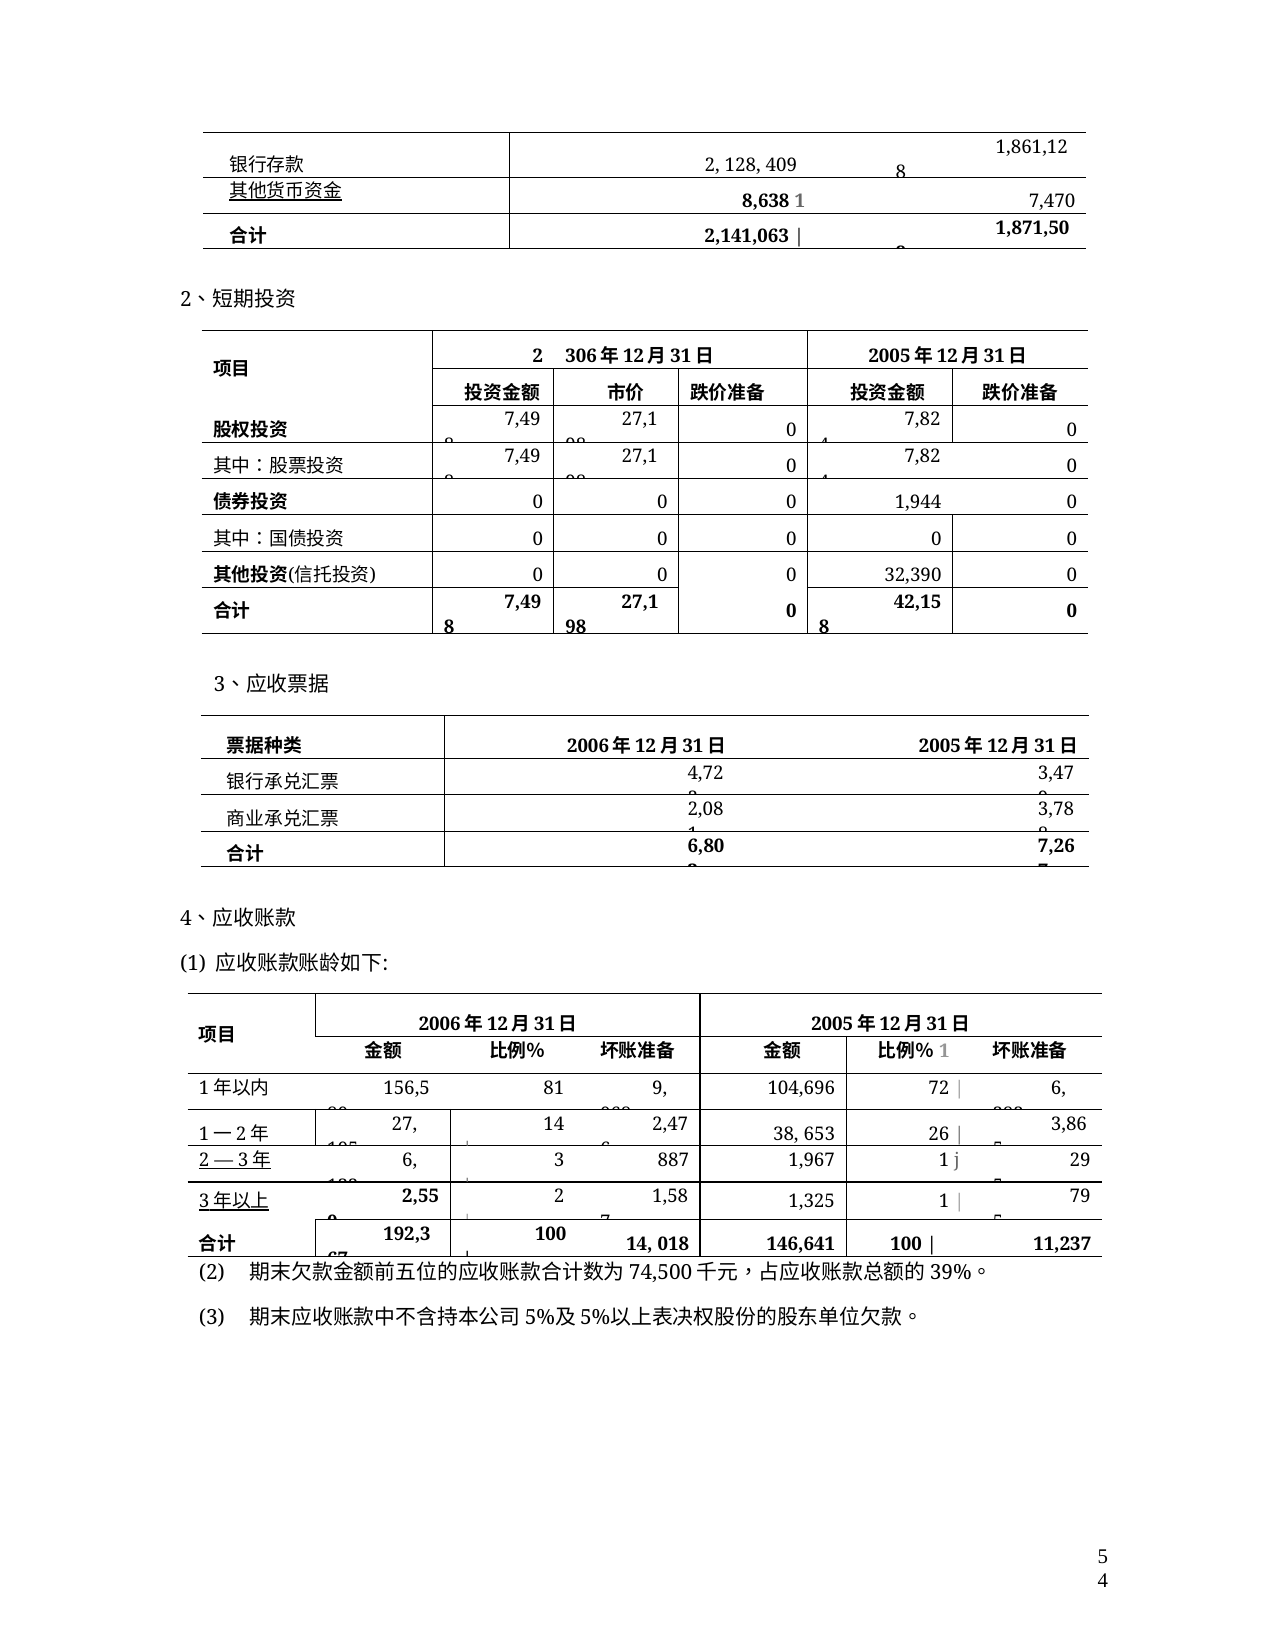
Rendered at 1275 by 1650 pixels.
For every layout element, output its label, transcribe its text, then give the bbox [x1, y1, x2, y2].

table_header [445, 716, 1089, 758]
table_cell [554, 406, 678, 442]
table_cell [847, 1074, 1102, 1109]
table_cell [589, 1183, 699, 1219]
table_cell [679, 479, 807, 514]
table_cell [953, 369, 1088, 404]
text 2、短期投资 [140, 284, 1149, 313]
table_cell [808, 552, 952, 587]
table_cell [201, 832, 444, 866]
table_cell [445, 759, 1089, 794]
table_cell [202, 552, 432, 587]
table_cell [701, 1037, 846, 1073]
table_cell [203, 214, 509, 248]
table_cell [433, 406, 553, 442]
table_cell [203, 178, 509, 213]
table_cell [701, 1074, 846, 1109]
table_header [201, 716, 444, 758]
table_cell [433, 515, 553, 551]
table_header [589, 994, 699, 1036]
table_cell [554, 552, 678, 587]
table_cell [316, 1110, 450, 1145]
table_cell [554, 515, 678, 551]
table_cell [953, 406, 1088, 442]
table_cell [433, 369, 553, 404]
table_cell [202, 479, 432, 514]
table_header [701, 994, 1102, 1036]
text 4、应收账款 [140, 903, 1149, 931]
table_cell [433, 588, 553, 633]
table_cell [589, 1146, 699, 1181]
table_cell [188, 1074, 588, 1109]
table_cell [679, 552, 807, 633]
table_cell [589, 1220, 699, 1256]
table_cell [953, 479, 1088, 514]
list 期末欠款金额前五位的应收账款合计数为74,500千元，占应收账款总额的39%。 [140, 1257, 1149, 1285]
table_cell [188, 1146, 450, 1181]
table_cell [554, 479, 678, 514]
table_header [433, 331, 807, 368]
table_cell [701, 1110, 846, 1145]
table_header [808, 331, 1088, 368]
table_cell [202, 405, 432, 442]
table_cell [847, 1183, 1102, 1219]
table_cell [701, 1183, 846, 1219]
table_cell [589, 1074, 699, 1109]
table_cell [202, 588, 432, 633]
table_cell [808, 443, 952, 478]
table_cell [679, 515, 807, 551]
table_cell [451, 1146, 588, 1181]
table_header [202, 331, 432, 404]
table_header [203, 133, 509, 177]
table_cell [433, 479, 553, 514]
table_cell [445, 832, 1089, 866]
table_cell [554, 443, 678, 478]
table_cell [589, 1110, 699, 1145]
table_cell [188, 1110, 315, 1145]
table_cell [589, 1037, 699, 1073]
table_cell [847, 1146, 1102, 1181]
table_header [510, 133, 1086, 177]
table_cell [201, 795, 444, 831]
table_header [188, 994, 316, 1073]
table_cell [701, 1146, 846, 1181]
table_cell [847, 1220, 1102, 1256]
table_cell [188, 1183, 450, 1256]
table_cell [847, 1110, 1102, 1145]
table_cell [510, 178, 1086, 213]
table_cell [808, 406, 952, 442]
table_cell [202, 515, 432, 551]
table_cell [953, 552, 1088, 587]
text 3、应收票据 [140, 669, 1149, 698]
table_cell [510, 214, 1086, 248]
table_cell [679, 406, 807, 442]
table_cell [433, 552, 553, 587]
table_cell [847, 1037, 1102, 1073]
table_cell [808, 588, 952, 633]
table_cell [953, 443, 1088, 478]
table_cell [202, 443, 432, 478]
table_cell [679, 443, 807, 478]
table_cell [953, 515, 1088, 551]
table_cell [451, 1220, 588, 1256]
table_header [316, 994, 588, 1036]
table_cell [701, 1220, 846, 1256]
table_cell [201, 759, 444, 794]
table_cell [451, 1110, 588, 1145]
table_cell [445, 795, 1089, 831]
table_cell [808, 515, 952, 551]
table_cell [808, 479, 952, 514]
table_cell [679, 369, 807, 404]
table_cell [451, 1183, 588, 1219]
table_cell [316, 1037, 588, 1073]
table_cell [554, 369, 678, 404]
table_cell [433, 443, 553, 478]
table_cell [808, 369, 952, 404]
list 期末应收账款中不含持本公司5%及5%以上表决权股份的股东单位欠款。 [140, 1302, 1149, 1330]
list 应收账款账龄如下: [140, 948, 1149, 976]
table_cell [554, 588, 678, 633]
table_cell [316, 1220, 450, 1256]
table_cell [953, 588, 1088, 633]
